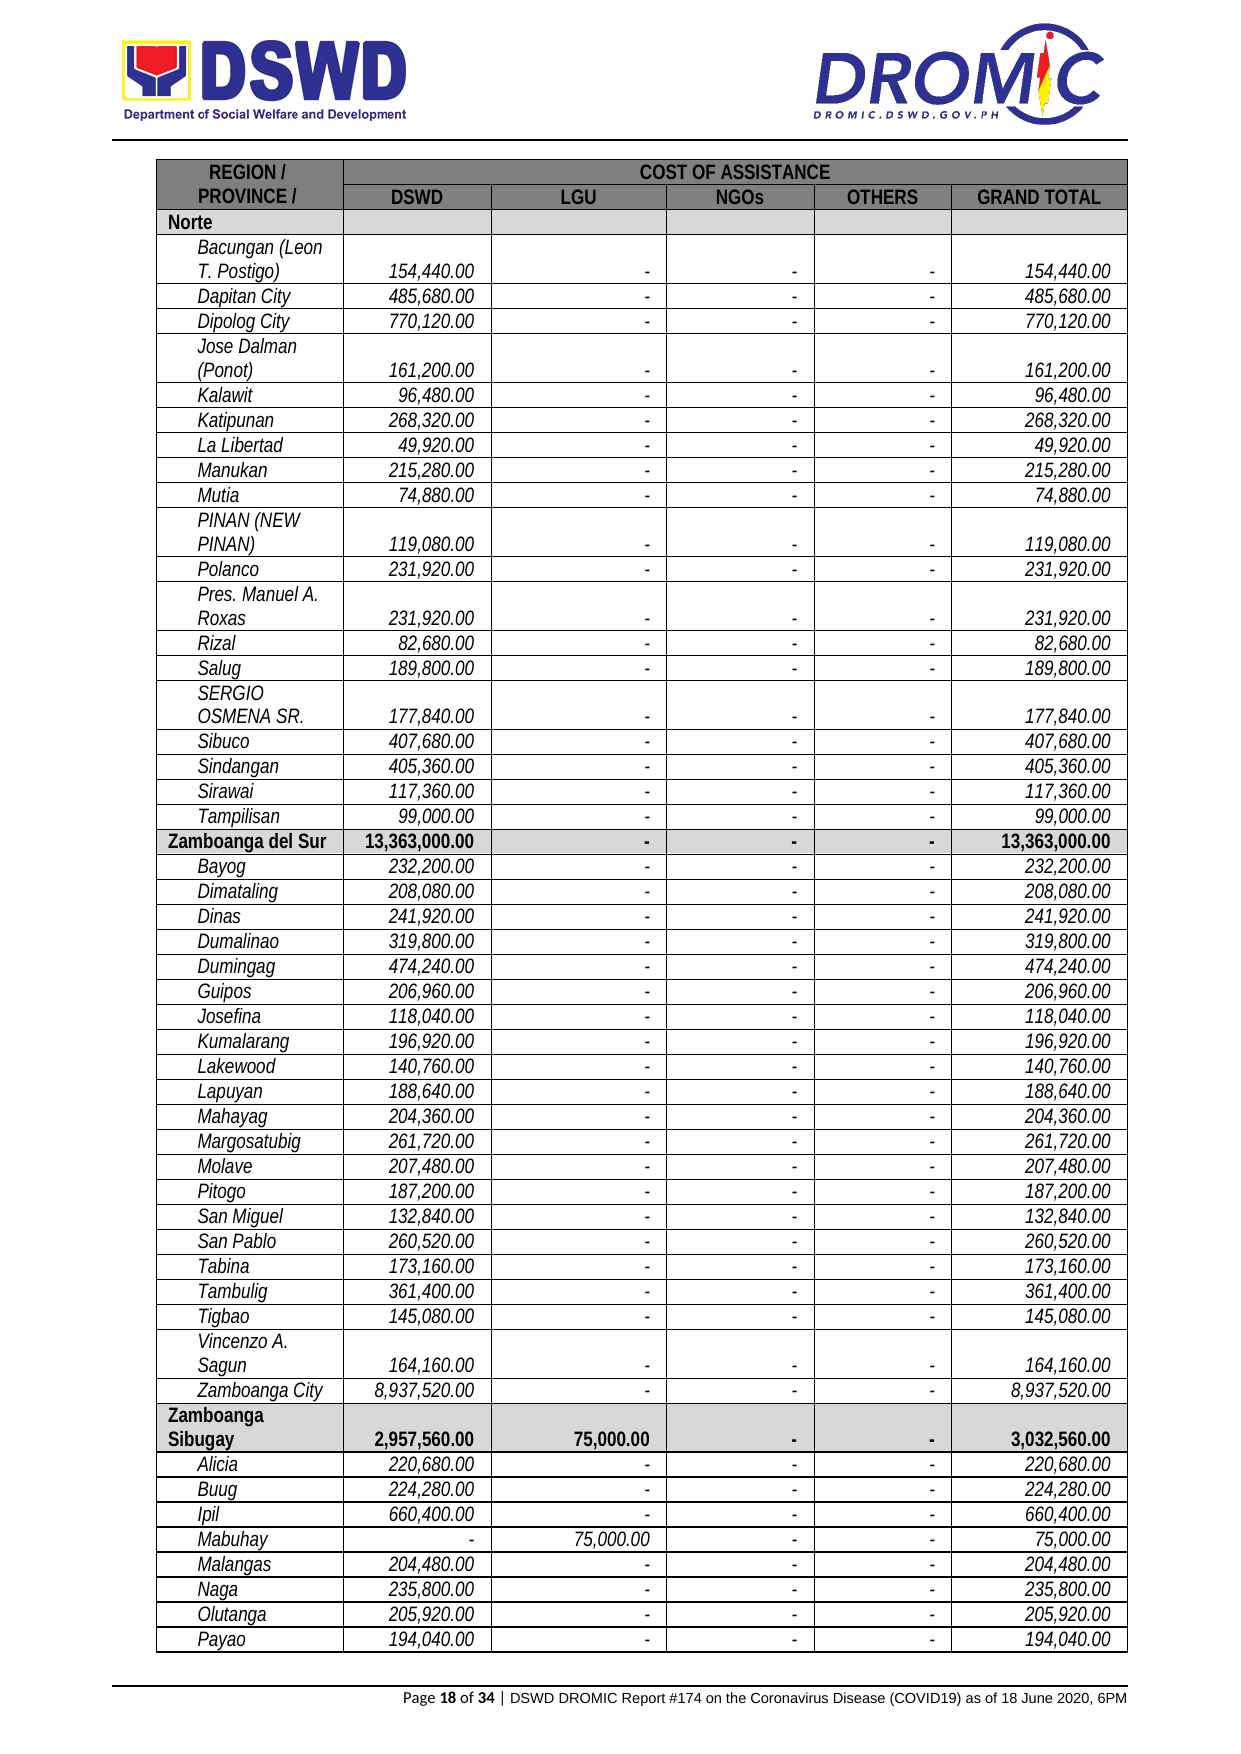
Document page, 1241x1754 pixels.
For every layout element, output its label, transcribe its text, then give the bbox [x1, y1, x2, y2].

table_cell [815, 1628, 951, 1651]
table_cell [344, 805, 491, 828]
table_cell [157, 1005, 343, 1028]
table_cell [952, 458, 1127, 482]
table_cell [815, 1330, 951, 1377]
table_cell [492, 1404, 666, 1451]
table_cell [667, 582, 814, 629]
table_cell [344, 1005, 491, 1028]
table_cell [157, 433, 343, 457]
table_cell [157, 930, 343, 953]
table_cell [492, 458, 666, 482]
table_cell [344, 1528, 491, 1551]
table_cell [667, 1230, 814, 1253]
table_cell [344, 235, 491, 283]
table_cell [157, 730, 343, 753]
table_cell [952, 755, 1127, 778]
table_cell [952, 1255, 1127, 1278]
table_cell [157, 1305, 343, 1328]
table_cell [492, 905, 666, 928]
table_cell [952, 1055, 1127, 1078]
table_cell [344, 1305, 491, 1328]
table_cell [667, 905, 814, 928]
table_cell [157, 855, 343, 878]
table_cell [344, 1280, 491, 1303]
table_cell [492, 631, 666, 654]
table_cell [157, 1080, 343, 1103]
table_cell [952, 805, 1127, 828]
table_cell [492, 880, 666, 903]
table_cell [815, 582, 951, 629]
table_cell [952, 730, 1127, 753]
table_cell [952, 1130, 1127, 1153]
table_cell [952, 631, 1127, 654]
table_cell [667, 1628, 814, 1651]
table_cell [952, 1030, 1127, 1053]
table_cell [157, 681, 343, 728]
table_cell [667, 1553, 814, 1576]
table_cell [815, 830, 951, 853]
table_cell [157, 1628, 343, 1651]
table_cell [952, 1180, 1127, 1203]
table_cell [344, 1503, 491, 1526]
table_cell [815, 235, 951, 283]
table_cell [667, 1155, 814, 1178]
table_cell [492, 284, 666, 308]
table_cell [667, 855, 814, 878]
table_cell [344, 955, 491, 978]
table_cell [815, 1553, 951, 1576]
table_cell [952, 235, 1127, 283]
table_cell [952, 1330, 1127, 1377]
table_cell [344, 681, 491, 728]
table_header COST OF ASSISTANCE [344, 160, 1127, 184]
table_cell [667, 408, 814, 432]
picture [781, 23, 1133, 125]
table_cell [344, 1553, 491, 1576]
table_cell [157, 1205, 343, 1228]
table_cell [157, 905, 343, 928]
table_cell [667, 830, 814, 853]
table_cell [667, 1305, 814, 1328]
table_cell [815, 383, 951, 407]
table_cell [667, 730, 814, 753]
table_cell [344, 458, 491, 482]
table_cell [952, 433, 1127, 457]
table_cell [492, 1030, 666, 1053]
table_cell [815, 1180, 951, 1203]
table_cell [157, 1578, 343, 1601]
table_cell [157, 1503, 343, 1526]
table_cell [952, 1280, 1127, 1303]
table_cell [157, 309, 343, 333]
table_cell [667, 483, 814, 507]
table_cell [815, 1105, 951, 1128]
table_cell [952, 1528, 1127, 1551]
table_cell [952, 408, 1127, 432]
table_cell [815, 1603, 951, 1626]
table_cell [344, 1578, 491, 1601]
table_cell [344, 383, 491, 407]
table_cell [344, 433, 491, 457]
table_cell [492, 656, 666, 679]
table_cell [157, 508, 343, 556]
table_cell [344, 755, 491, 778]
table_cell GRAND TOTAL [952, 185, 1127, 209]
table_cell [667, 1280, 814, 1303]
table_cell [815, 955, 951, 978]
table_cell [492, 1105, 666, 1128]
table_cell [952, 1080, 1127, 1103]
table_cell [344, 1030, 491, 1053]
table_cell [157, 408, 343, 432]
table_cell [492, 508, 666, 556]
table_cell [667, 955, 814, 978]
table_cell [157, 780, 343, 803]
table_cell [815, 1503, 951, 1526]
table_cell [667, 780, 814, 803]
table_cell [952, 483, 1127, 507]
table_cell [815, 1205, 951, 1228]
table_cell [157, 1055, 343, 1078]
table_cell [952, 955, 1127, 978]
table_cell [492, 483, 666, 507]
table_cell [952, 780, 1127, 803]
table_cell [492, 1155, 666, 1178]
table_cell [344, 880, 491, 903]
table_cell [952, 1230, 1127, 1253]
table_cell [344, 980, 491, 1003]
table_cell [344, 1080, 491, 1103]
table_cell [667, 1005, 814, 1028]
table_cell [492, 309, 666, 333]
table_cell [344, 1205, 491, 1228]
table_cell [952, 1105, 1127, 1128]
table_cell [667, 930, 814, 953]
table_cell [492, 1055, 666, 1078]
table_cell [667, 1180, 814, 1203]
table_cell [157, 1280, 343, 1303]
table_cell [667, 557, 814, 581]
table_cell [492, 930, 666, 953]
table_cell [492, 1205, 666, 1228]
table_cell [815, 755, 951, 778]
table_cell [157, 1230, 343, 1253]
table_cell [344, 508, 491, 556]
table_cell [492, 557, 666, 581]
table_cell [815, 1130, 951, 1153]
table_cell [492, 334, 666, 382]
table_cell OTHERS [815, 185, 951, 209]
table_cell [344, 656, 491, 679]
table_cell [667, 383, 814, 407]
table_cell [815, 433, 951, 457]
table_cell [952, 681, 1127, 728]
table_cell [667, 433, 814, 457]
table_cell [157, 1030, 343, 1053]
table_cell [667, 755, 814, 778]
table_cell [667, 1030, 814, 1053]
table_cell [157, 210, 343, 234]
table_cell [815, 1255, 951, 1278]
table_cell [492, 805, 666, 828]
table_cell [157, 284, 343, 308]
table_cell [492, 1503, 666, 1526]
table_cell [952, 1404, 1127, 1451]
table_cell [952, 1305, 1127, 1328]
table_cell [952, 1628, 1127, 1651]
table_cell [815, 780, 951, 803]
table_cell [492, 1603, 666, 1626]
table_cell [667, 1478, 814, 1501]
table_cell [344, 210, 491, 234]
table_cell NGOs [667, 185, 814, 209]
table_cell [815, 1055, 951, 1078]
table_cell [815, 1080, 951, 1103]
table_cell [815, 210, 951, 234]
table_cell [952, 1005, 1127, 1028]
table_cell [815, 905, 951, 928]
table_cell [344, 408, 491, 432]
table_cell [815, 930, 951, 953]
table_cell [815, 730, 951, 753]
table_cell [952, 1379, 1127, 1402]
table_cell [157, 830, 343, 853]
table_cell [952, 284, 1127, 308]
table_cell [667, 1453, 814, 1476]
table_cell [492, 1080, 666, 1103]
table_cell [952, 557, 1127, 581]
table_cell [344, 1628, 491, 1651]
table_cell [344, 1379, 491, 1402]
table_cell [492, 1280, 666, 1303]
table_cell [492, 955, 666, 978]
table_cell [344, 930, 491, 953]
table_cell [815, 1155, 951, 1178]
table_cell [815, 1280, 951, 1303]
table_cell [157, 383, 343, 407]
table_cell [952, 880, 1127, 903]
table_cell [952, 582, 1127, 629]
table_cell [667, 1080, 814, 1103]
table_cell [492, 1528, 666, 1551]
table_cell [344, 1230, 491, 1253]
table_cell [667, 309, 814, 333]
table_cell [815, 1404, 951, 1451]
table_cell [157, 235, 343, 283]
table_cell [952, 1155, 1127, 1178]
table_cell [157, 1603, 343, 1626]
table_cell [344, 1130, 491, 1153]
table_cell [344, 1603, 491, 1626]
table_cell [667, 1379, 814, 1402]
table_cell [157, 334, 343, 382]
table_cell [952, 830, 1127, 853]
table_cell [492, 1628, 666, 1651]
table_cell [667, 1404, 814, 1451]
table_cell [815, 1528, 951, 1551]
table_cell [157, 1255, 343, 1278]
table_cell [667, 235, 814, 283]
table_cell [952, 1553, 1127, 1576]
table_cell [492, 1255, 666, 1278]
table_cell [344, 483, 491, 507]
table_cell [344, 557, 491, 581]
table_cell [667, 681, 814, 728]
picture [112, 37, 416, 125]
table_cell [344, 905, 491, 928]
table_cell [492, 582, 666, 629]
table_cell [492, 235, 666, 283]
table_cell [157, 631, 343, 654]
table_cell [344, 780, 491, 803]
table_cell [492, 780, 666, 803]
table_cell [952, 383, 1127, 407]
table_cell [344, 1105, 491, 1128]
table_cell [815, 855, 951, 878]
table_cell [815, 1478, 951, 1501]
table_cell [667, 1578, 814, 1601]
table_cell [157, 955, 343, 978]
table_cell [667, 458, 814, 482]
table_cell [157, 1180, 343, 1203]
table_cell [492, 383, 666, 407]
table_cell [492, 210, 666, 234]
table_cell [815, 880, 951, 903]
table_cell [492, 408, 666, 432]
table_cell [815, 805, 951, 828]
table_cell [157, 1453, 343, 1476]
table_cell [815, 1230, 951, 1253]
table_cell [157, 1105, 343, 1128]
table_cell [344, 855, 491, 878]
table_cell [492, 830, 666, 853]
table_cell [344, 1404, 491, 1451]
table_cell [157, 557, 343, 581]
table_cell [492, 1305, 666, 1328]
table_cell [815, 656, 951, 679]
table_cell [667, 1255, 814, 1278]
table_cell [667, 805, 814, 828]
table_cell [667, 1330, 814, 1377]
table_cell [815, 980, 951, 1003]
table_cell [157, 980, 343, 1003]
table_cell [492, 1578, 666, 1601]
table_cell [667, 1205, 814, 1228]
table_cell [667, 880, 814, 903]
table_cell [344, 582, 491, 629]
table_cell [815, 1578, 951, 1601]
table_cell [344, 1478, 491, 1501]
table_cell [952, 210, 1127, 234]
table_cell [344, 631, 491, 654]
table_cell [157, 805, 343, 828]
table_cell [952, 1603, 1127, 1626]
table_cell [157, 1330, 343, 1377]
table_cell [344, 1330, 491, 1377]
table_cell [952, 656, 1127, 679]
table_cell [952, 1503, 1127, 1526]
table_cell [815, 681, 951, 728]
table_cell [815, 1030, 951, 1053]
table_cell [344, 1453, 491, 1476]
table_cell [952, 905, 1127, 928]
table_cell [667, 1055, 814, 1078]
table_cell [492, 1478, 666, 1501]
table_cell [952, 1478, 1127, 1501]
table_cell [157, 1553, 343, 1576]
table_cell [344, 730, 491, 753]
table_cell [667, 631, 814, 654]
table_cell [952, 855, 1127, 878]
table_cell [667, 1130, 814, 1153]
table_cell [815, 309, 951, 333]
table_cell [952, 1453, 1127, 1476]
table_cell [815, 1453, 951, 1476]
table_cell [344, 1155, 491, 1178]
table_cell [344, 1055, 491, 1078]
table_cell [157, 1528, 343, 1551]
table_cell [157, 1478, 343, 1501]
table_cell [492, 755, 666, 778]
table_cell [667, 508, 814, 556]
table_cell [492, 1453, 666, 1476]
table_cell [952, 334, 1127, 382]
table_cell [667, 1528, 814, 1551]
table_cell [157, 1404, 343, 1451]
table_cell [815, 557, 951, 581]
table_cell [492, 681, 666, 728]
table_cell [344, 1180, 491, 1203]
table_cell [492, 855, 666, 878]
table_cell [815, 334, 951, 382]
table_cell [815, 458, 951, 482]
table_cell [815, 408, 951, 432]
table_cell DSWD [344, 185, 491, 209]
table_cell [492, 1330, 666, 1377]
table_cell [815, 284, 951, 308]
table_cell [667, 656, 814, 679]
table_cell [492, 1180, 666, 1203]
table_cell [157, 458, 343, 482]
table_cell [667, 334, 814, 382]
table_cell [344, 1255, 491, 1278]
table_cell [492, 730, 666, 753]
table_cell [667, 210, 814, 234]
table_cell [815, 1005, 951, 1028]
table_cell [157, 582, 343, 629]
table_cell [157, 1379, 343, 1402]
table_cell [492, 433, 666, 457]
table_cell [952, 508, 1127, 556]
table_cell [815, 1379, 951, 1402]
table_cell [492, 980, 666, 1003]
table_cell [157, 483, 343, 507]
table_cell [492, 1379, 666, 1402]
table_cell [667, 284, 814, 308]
table_cell LGU [492, 185, 666, 209]
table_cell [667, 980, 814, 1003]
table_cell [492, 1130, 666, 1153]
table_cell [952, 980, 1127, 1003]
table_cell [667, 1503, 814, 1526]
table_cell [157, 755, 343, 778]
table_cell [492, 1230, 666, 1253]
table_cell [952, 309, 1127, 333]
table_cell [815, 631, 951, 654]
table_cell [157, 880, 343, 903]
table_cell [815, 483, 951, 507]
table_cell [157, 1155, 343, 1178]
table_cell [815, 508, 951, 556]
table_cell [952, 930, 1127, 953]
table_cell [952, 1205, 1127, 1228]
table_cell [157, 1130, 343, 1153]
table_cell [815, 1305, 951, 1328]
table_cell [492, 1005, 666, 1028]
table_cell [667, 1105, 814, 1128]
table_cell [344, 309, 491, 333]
table_header REGION / PROVINCE / MUNICIPALITY [157, 160, 343, 209]
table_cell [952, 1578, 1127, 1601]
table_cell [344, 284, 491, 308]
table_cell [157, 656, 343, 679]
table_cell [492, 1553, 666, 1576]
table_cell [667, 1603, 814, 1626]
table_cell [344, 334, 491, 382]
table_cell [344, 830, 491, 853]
